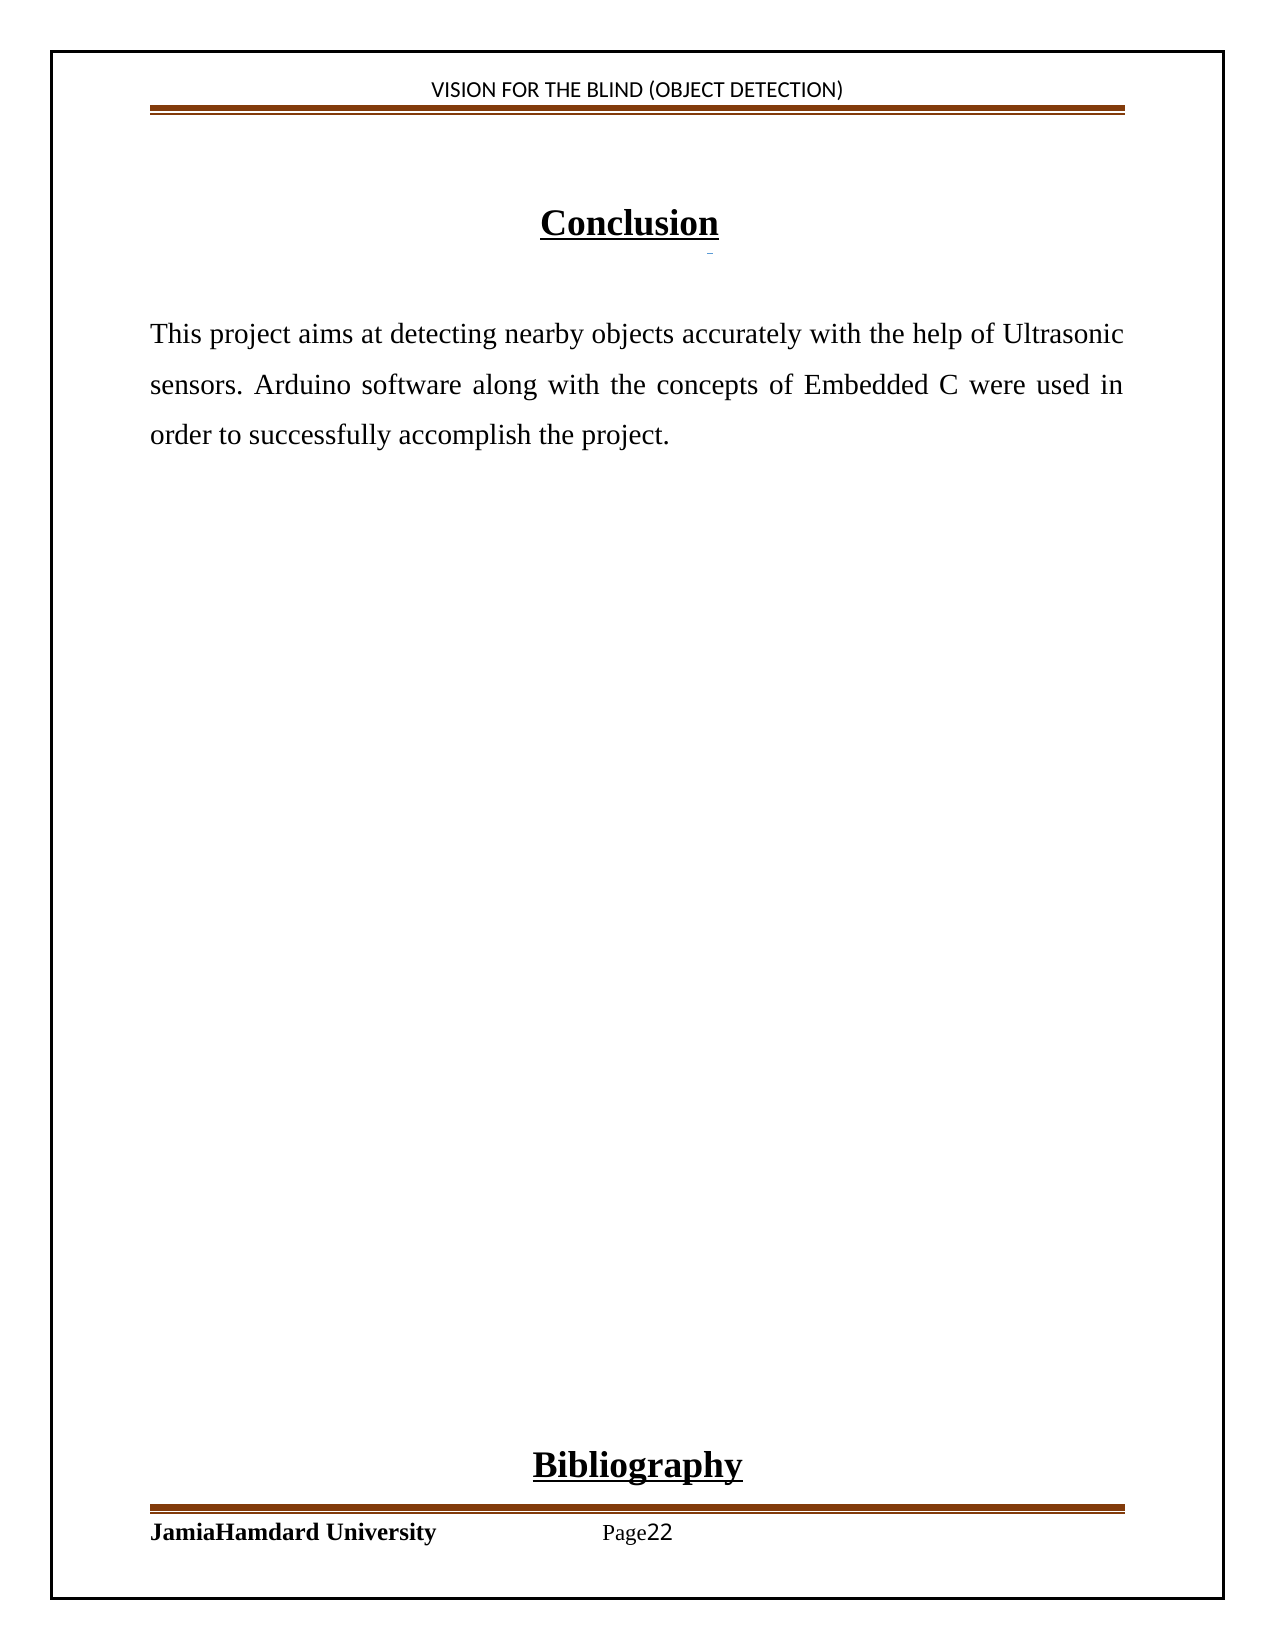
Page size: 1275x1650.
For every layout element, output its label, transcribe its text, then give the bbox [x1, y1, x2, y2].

text Conclusion [150, 201, 1125, 244]
text Bibliography [150, 1442, 1125, 1486]
text This project aims at detecting nearby objects accurately with the help of Ultrasonic sensors. Arduino software along with the concepts of Embedded C were used in order to successfully accomplish the project. [150, 317, 1125, 451]
